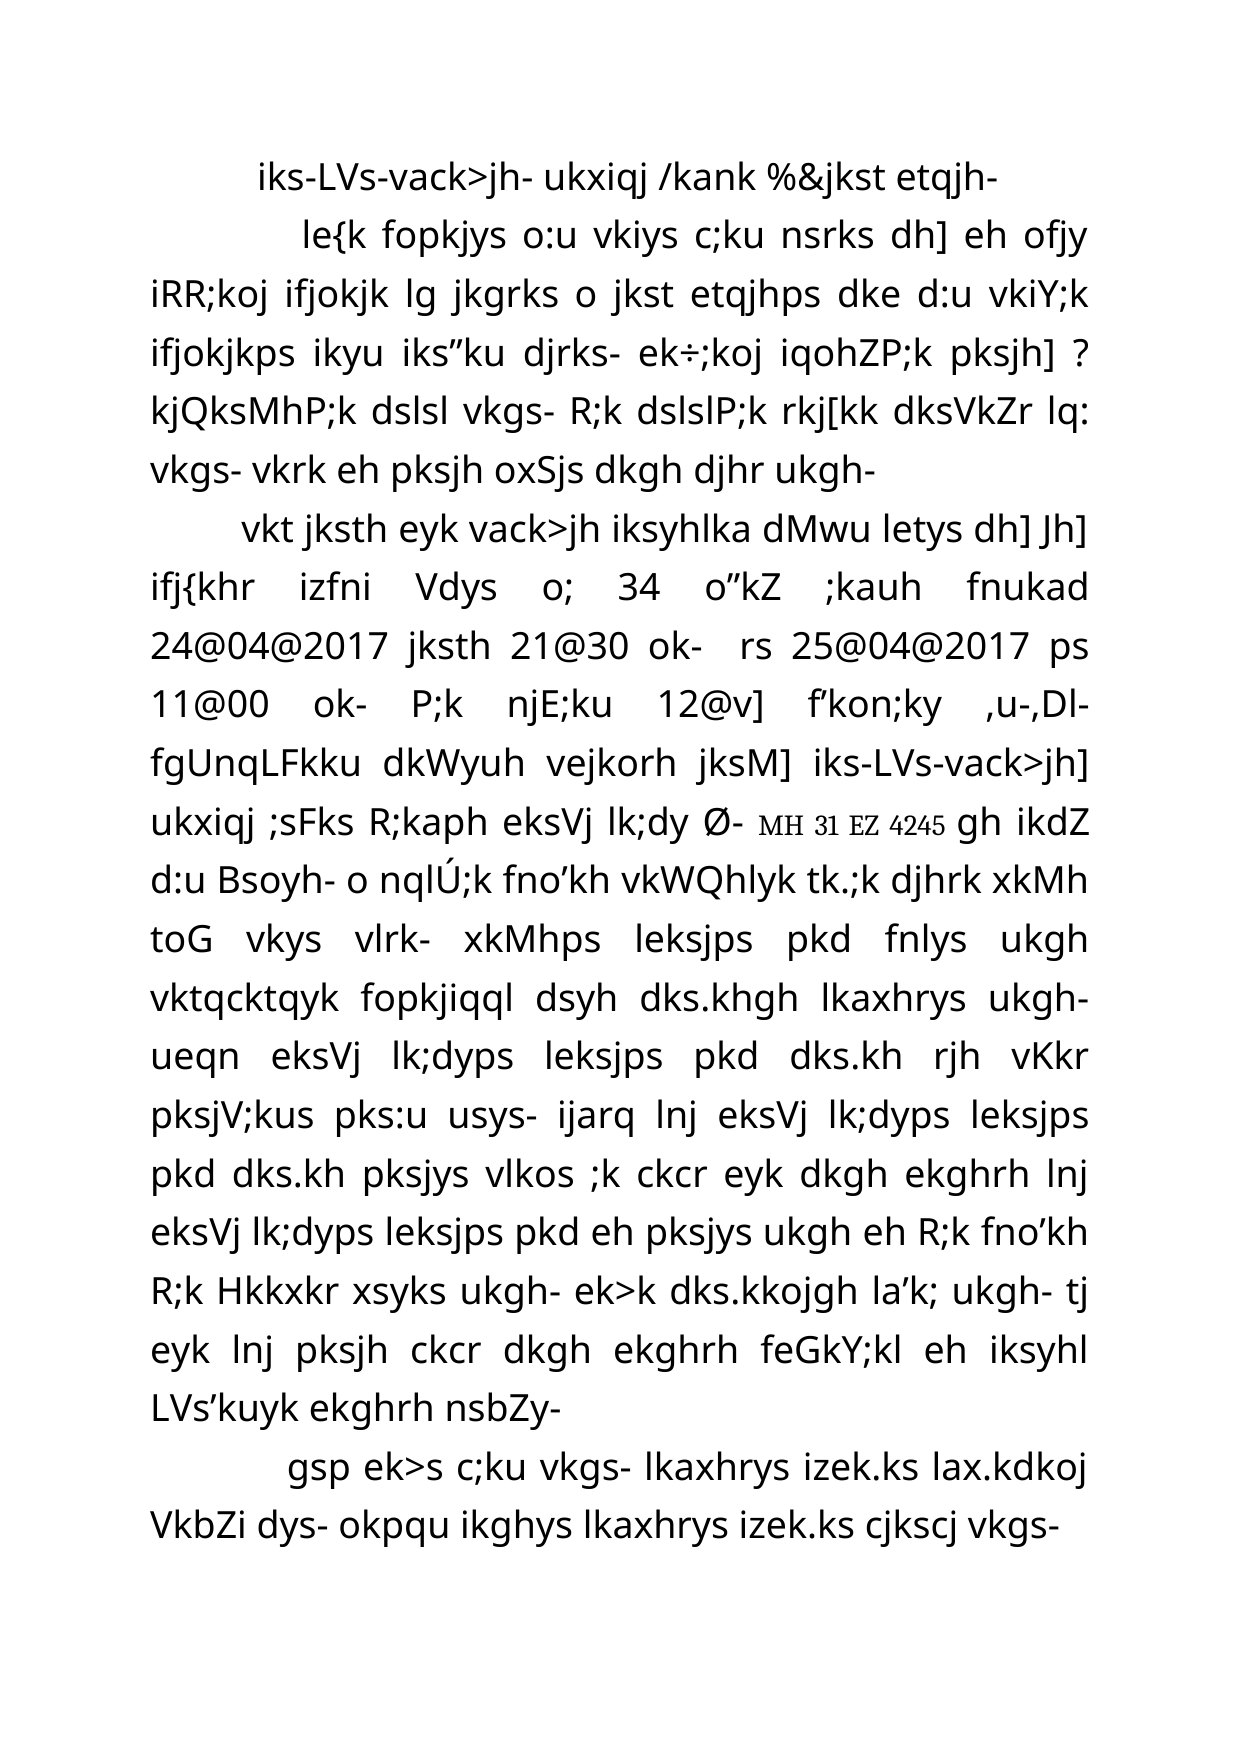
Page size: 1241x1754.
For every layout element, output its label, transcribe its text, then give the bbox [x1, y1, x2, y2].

text gsp ek>s c;ku vkgs- lkaxhrys izek.ks lax.kdkoj VkbZi dys- okpqu ikghys lkaxhrys izek.ks cjkscj vkgs- [150, 1440, 1090, 1550]
text iks-LVs-vack>jh- ukxiqj /kank %&jkst etqjh- [150, 150, 1090, 201]
text vkt jksth eyk vack>jh iksyhlka dMwu letys dh] Jh] ifj{khr izfni Vdys o; 34 o”kZ ;kauh fnukad 24@04@2017 jksth 21@30 ok- rs 25@04@2017 ps 11@00 ok- P;k njE;ku 12@v] f’kon;ky ,u-,Dl- fgUnqLFkku dkWyuh vejkorh jksM] iks-LVs-vack>jh] ukxiqj ;sFks R;kaph eksVj lk;dy Ø- MH 31 EZ 4245 gh ikdZ d:u Bsoyh- o nqlÚ;k fno’kh vkWQhlyk tk.;k djhrk xkMh toG vkys vlrk- xkMhps leksjps pkd fnlys ukgh vktqcktqyk fopkjiqql dsyh dks.khgh lkaxhrys ukgh- ueqn eksVj lk;dyps leksjps pkd dks.kh rjh vKkr pksjV;kus pks:u usys- ijarq lnj eksVj lk;dyps leksjps pkd dks.kh pksjys vlkos ;k ckcr eyk dkgh ekghrh lnj eksVj lk;dyps leksjps pkd eh pksjys ukgh eh R;k fno’kh R;k Hkkxkr xsyks ukgh- ek>k dks.kkojgh la’k; ukgh- tj eyk lnj pksjh ckcr dkgh ekghrh feGkY;kl eh iksyhl LVs’kuyk ekghrh nsbZy- [150, 502, 1090, 1433]
text le{k fopkjys o:u vkiys c;ku nsrks dh] eh ofjy iRR;koj ifjokjk lg jkgrks o jkst etqjhps dke d:u vkiY;k ifjokjkps ikyu iks”ku djrks- ek÷;koj iqohZP;k pksjh] ?kjQksMhP;k dslsl vkgs- R;k dslslP;k rkj[kk dksVkZr lq: vkgs- vkrk eh pksjh oxSjs dkgh djhr ukgh- [150, 209, 1090, 494]
